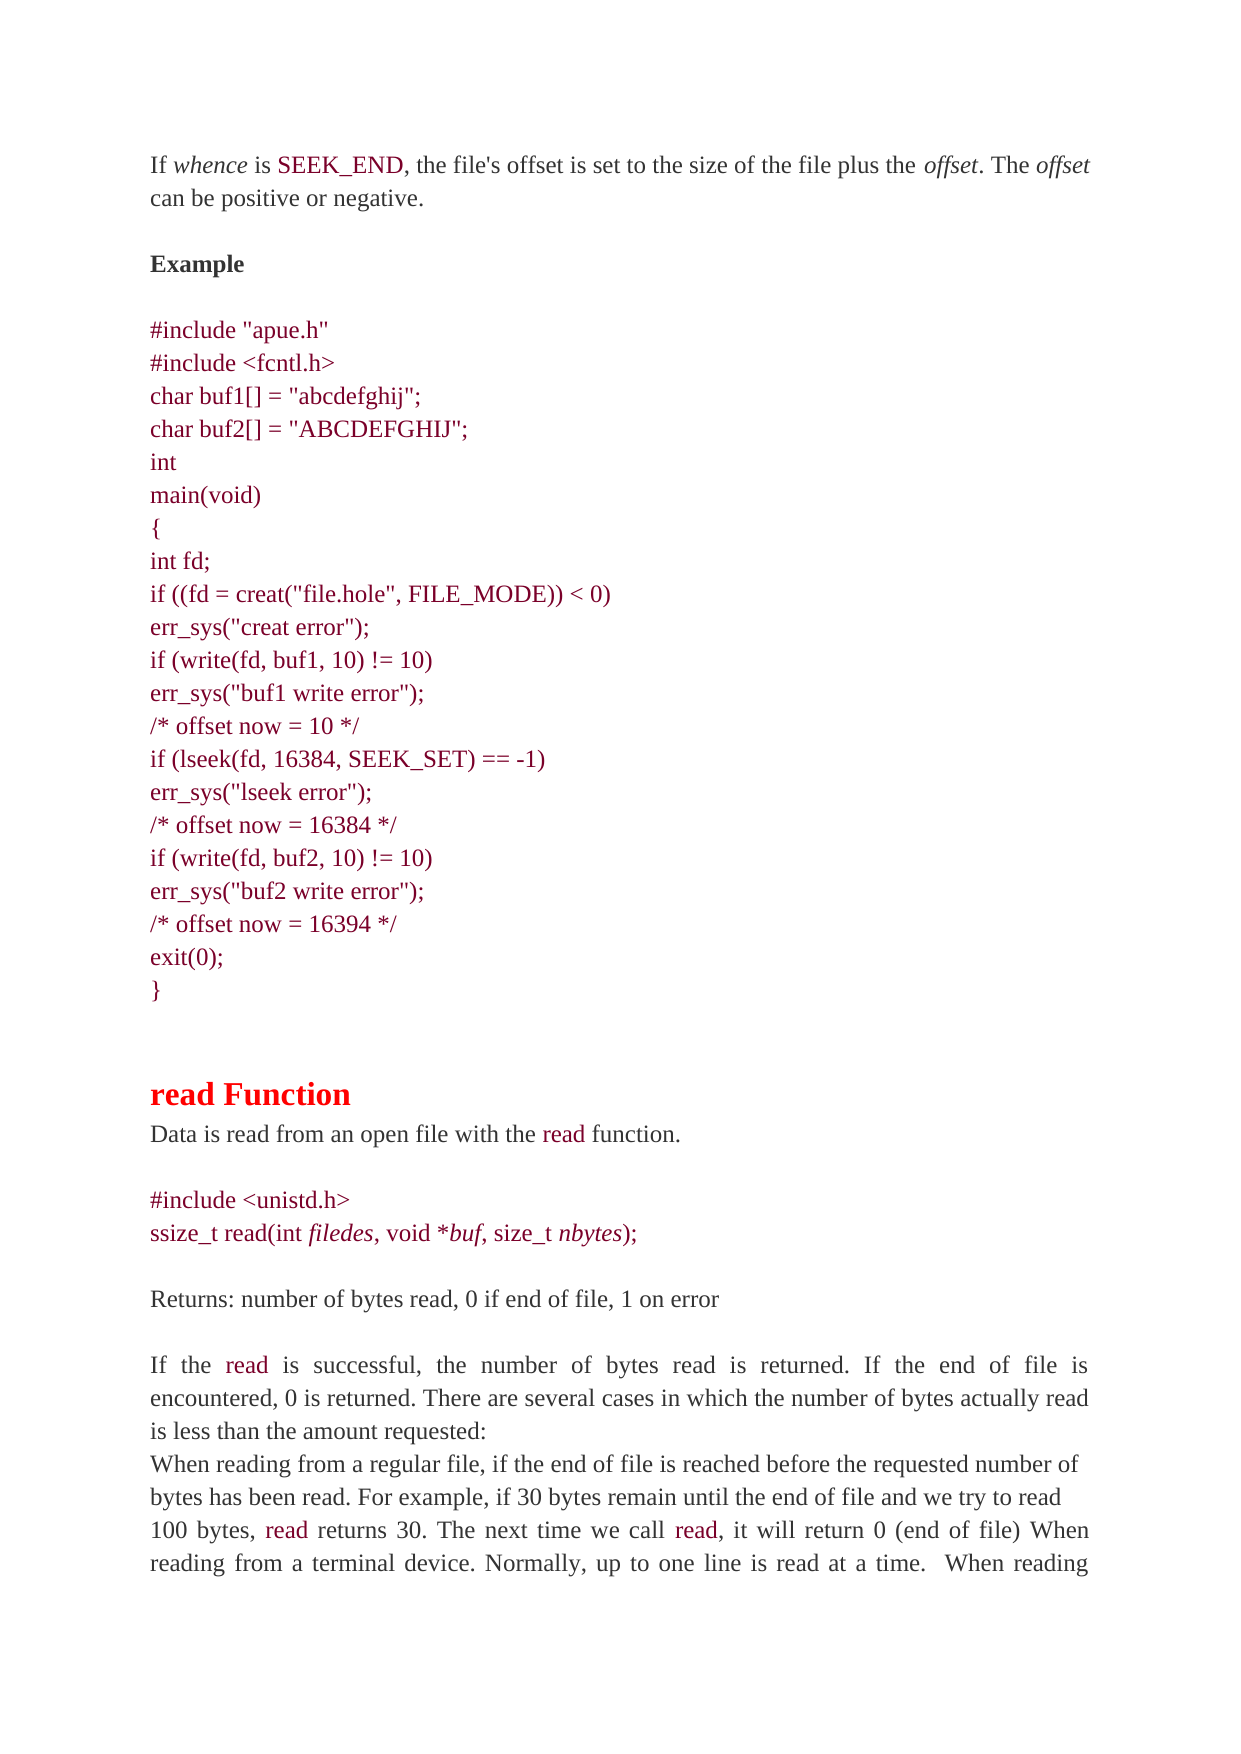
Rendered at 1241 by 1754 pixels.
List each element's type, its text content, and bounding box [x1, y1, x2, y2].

text If whence is SEEK_END, the file's offset is set to the size of the file plus the offset. The offset can be positive or negative. [150, 150, 1090, 212]
text bytes has been read. For example, if 30 bytes remain until the end of file and we try to read [150, 1482, 1090, 1511]
text /* offset now = 16384 */ [150, 810, 1090, 839]
text if (write(fd, buf2, 10) != 10) [150, 843, 1090, 872]
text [150, 1515, 1090, 1577]
text char buf1[] = "abcdefghij"; [150, 381, 1090, 410]
text int [150, 447, 1090, 476]
text if ((fd = creat("file.hole", FILE_MODE)) < 0) [150, 579, 1090, 608]
text if (write(fd, buf1, 10) != 10) [150, 645, 1090, 674]
text When reading from a regular file, if the end of file is reached before the requested number of [150, 1449, 1090, 1478]
text char buf2[] = "ABCDEFGHIJ"; [150, 414, 1090, 443]
text err_sys("buf2 write error"); [150, 876, 1090, 905]
text } [150, 976, 1090, 1004]
text read Function [150, 1074, 1090, 1113]
text /* offset now = 10 */ [150, 711, 1090, 740]
text If the read is successful, the number of bytes read is returned. If the end of file is encountered, 0 is returned. There are several cases in which the number of bytes actually read is less than the amount requested: [150, 1350, 1090, 1444]
text int fd; [150, 546, 1090, 575]
text exit(0); [150, 942, 1090, 971]
text main(void) [150, 480, 1090, 509]
text if (lseek(fd, 16384, SEEK_SET) == -1) [150, 744, 1090, 773]
text Data is read from an open file with the read function. [150, 1119, 1090, 1147]
text #include <fcntl.h> [150, 348, 1090, 377]
text #include "apue.h" [150, 315, 1090, 344]
text { [150, 513, 1090, 542]
text ssize_t read(int filedes, void *buf, size_t nbytes); [150, 1218, 1090, 1246]
text Example [150, 249, 1090, 278]
text err_sys("buf1 write error"); [150, 678, 1090, 707]
text err_sys("creat error"); [150, 612, 1090, 641]
text /* offset now = 16394 */ [150, 909, 1090, 938]
text err_sys("lseek error"); [150, 777, 1090, 806]
text #include <unistd.h> [150, 1185, 1090, 1213]
text Returns: number of bytes read, 0 if end of file, 1 on error [150, 1284, 1090, 1312]
